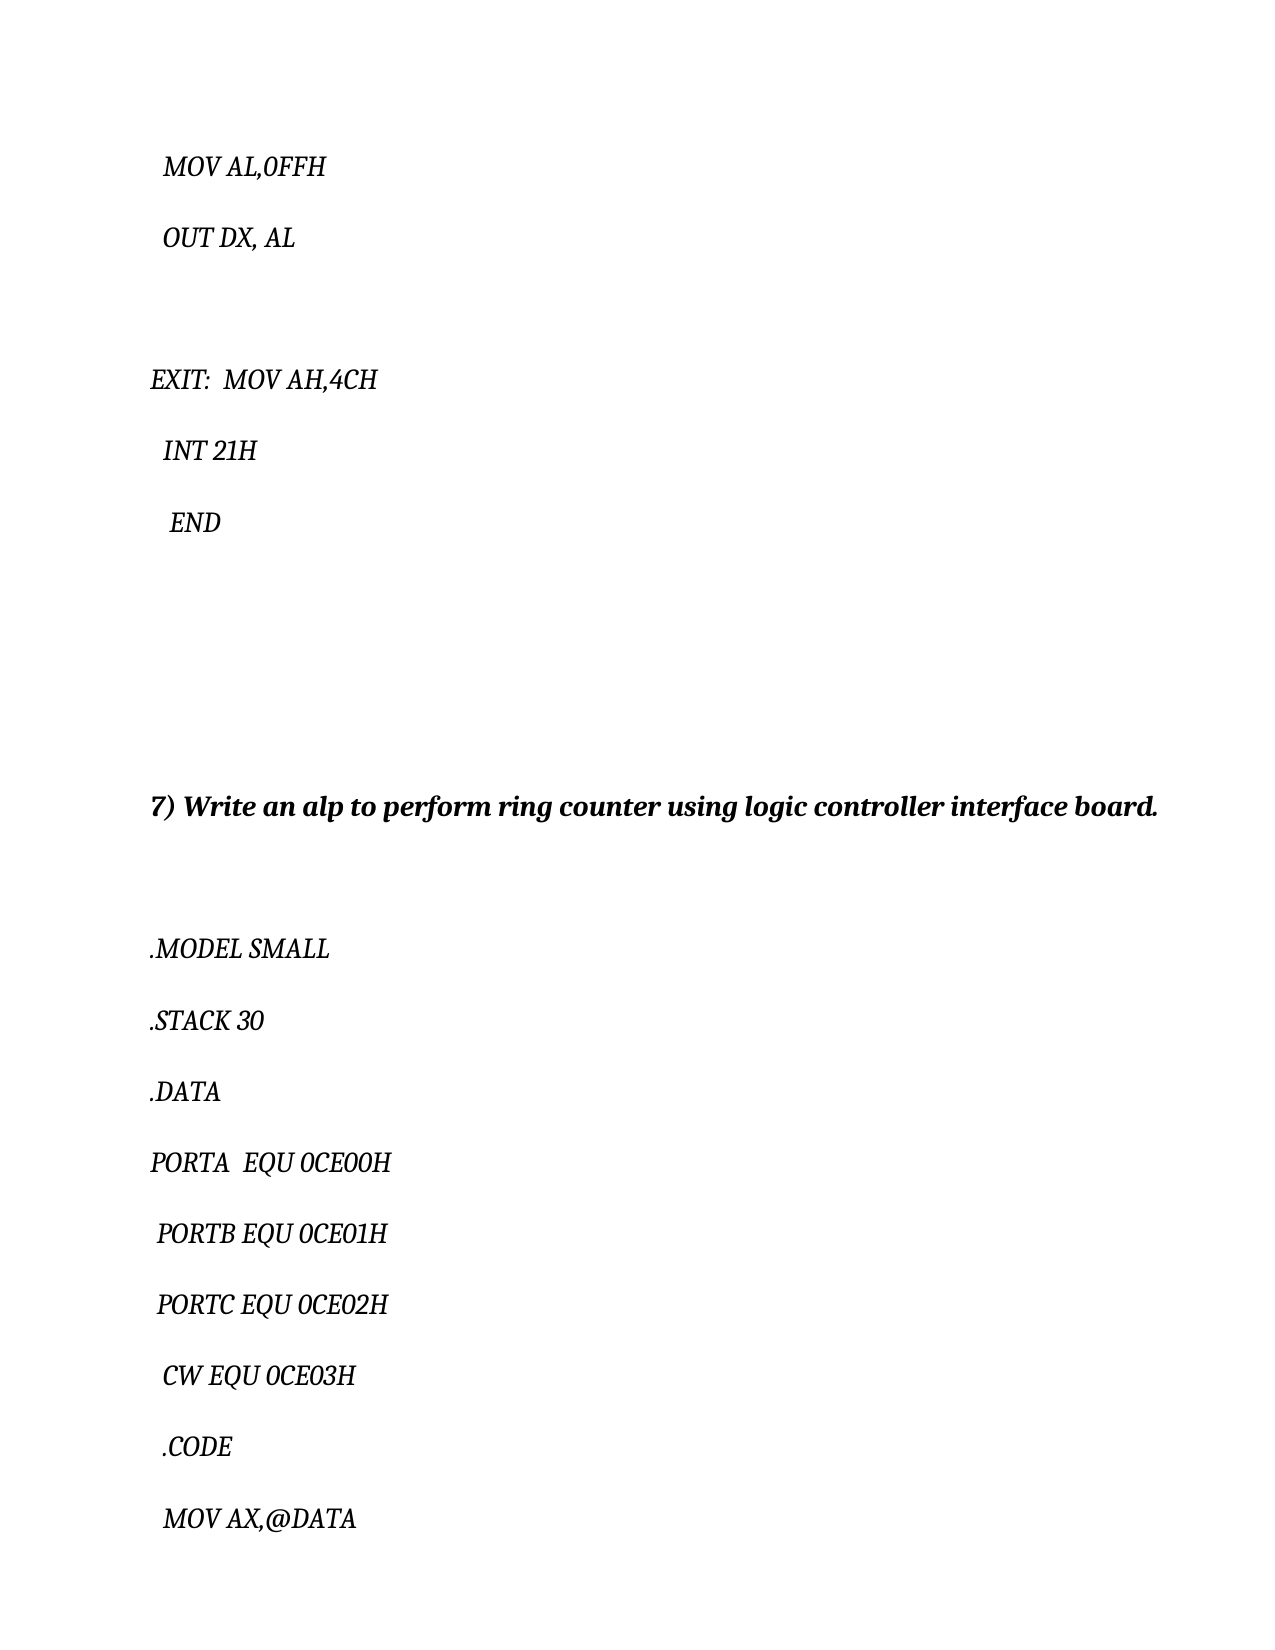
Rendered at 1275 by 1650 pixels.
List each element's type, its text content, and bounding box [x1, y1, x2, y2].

text .CODE [150, 1431, 1219, 1464]
text .STACK 30 [150, 1004, 1219, 1037]
text .DATA [150, 1075, 1219, 1108]
text MOV AX,@DATA [150, 1502, 1219, 1535]
text CW EQU 0CE03H [150, 1359, 1219, 1393]
text INT 21H [150, 434, 1219, 468]
text PORTB EQU 0CE01H [150, 1217, 1219, 1251]
text .MODEL SMALL [150, 933, 1219, 966]
text PORTA EQU 0CE00H [150, 1146, 1219, 1179]
text END [150, 506, 1219, 539]
text OUT DX, AL [150, 221, 1219, 255]
text 7) Write an alp to perform ring counter using logic controller interface board. [150, 790, 1219, 824]
text MOV AL,0FFH [150, 150, 1219, 183]
text EXIT: MOV AH,4CH [150, 363, 1219, 397]
text PORTC EQU 0CE02H [150, 1288, 1219, 1322]
